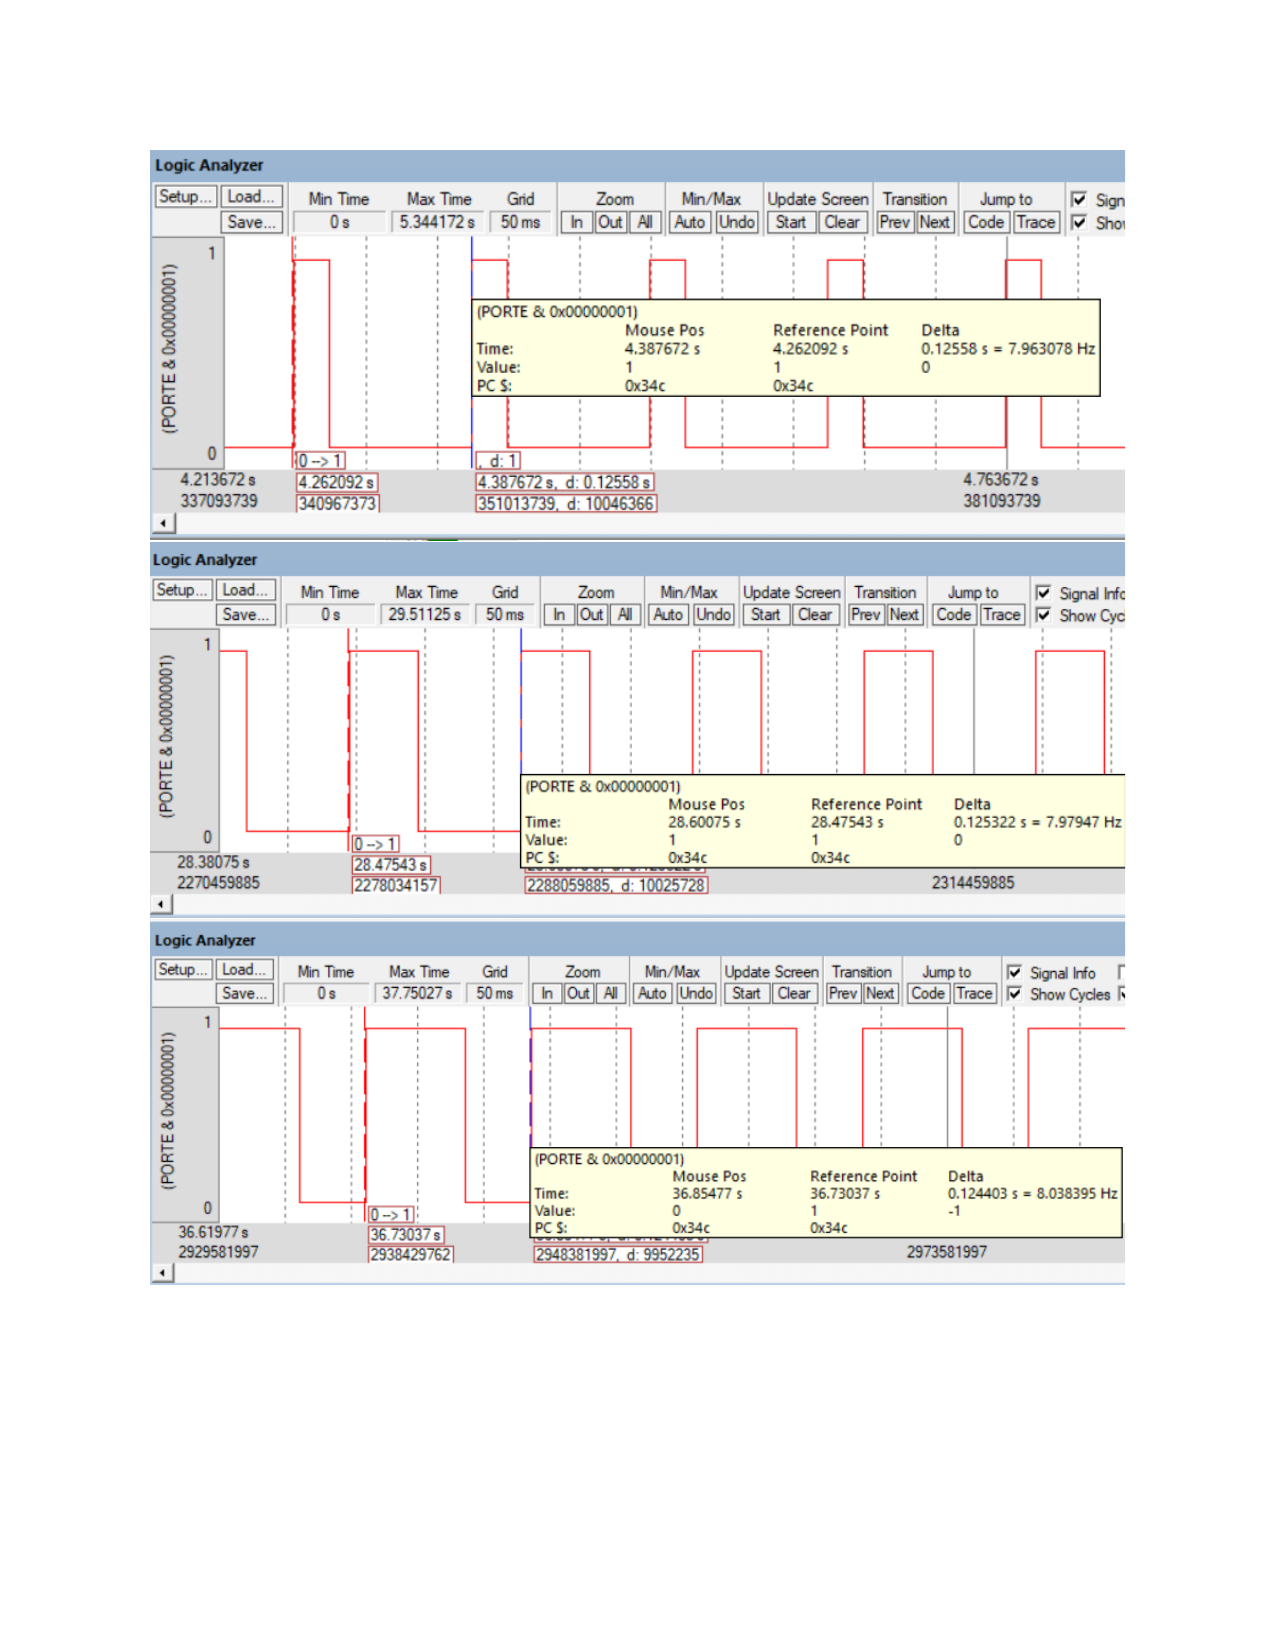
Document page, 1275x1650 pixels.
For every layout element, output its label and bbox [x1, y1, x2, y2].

picture [150, 919, 1125, 1285]
picture [150, 542, 1125, 918]
picture [150, 150, 1125, 541]
